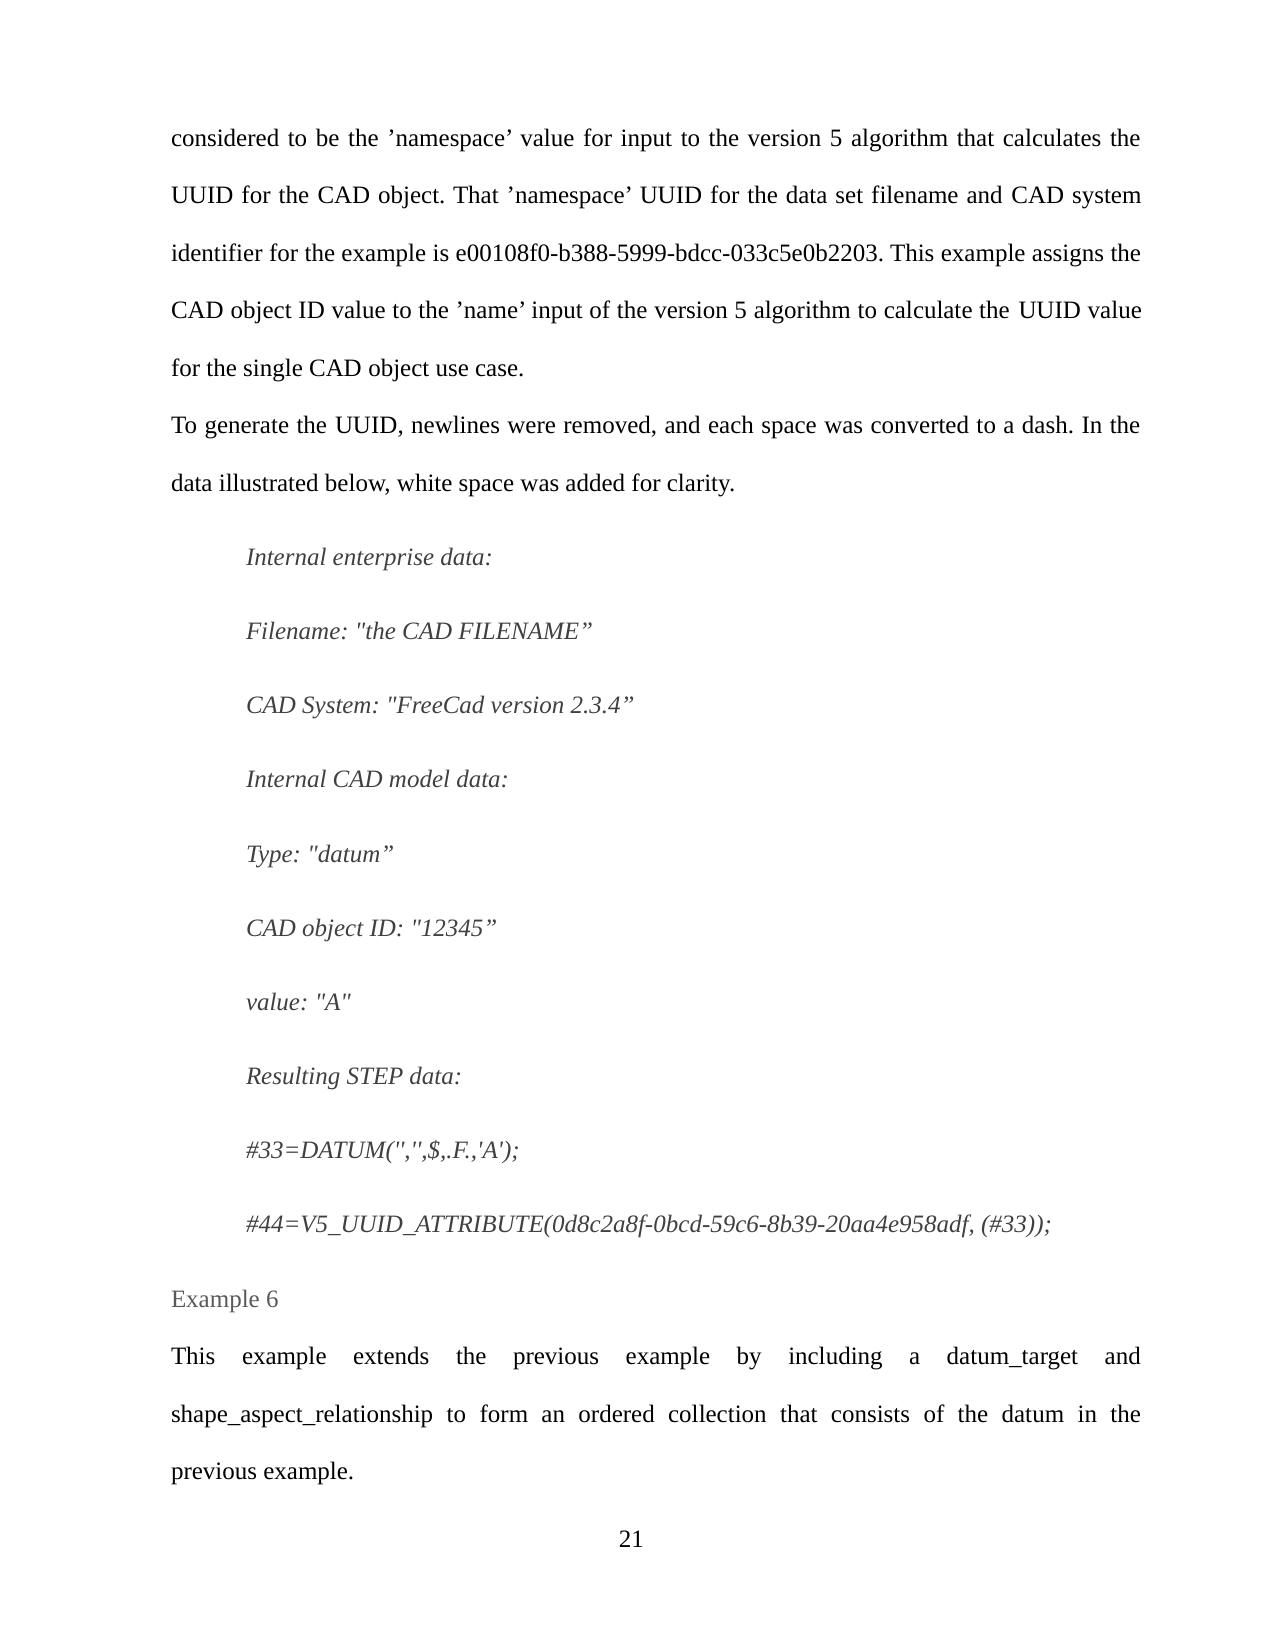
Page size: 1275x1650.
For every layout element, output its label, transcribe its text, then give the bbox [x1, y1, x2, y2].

text CAD object ID: "12345” [246, 913, 1142, 942]
text Resulting STEP data: [246, 1061, 1142, 1090]
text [171, 123, 1142, 382]
text This example extends the previous example by including a datum_target and shape_aspect_relationship to form an ordered collection that consists of the datum in the previous example. [171, 1341, 1142, 1485]
subtitle Example 6 [171, 1284, 1142, 1312]
text To generate the UUID, newlines were removed, and each space was converted to a dash. In the data illustrated below, white space was added for clarity. [171, 410, 1142, 497]
text Internal enterprise data: [246, 542, 1142, 571]
text Type: "datum” [246, 839, 1142, 867]
text Internal CAD model data: [246, 764, 1142, 793]
text CAD System: "FreeCad version 2.3.4” [246, 690, 1142, 719]
text #44=V5_UUID_ATTRIBUTE(0d8c2a8f-0bcd-59c6-8b39-20aa4e958adf, (#33)); [246, 1209, 1142, 1238]
text Filename: "the CAD FILENAME” [246, 616, 1142, 645]
text #33=DATUM('','',$,.F.,'A'); [246, 1135, 1142, 1164]
text value: "A" [246, 987, 1142, 1016]
